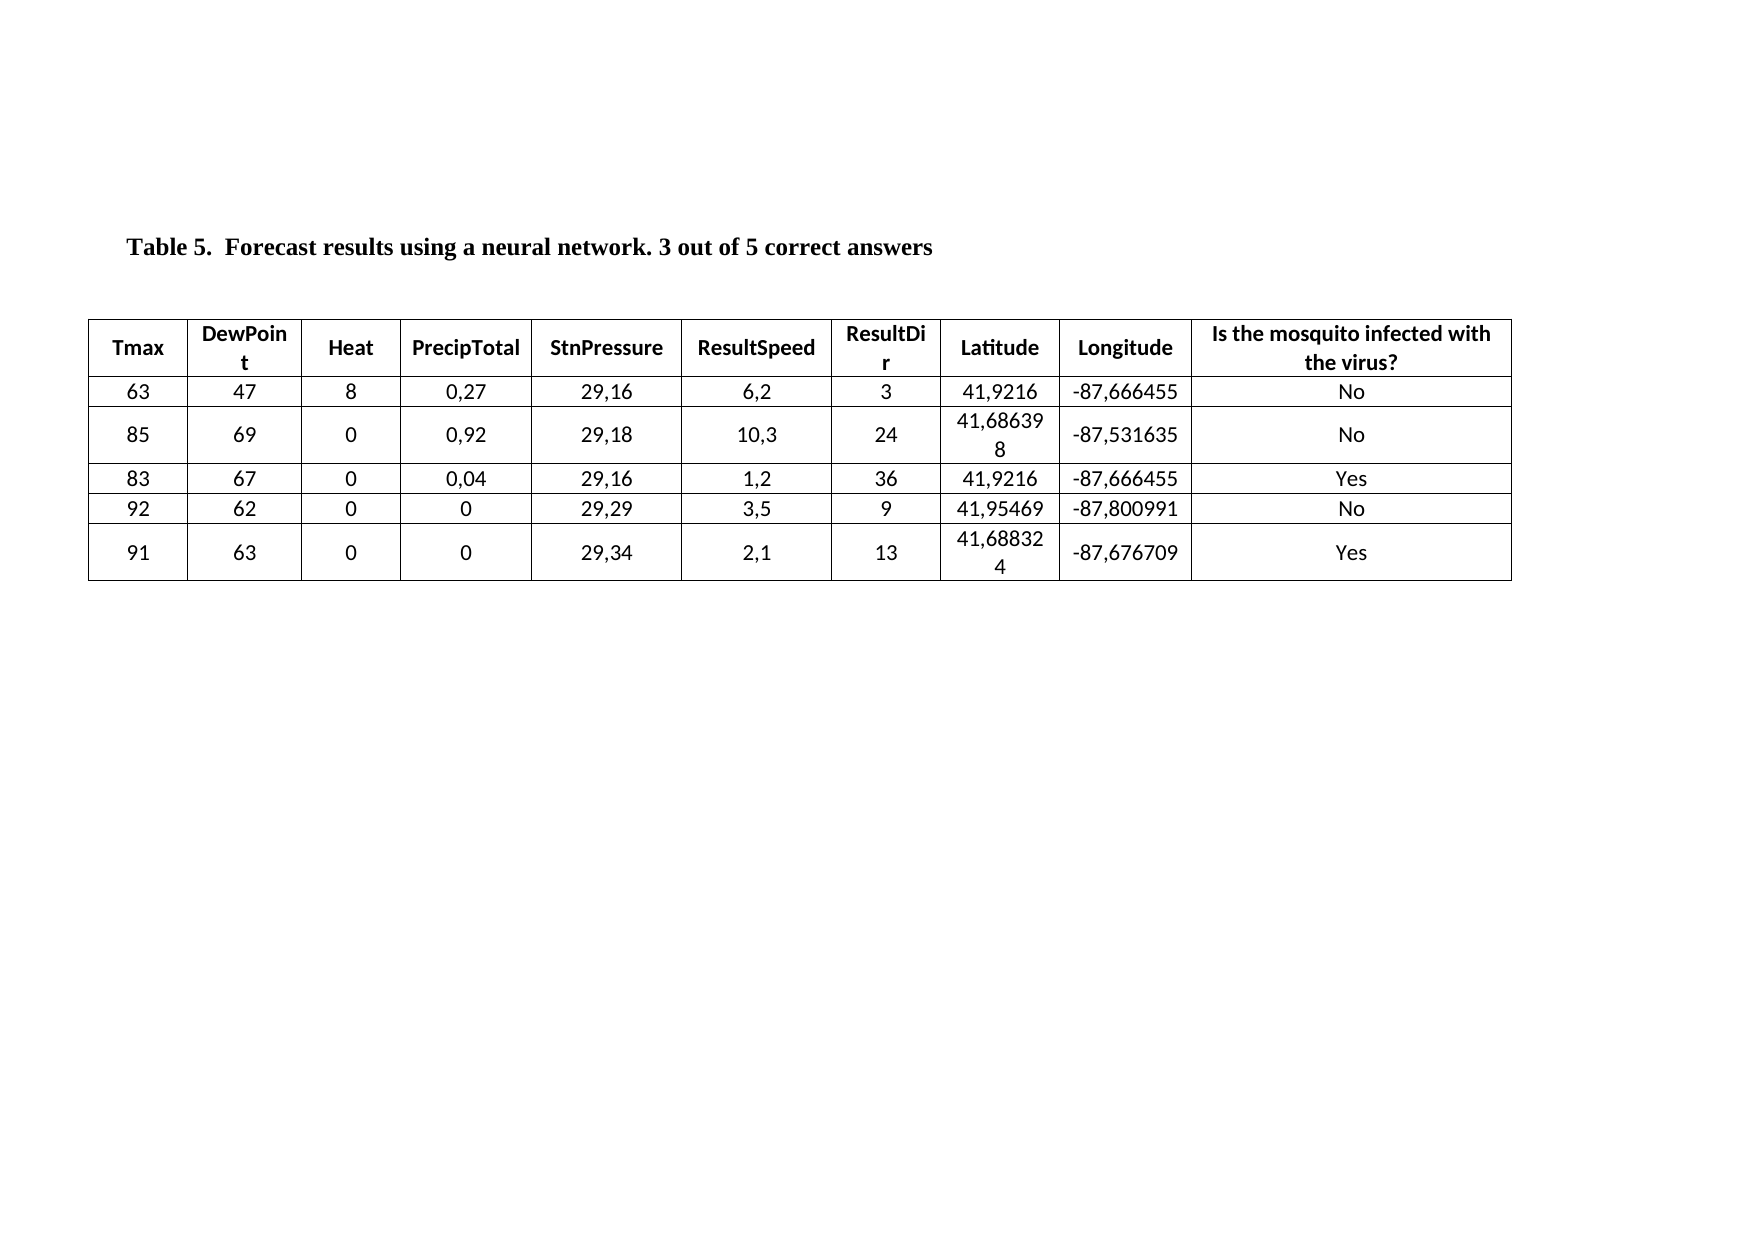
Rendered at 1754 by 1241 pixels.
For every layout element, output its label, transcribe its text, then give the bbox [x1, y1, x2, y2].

table_cell -87,666455 [1060, 464, 1191, 493]
table_cell -87,676709 [1060, 524, 1191, 580]
list Table 5. Forecast results using a neural network. 3 out of 5 correct answers [126, 232, 1636, 261]
table_cell 41,9216 [941, 377, 1059, 406]
table_cell 0 [401, 524, 531, 580]
table_cell 29,16 [532, 464, 681, 493]
table_cell 41,688324 [941, 524, 1059, 580]
table_cell 0 [302, 524, 400, 580]
table_cell 29,18 [532, 407, 681, 463]
table_cell 85 [89, 407, 187, 463]
table_cell 41,95469 [941, 494, 1059, 523]
table_header ResultDir [832, 320, 940, 376]
table_cell 2,1 [682, 524, 831, 580]
table_cell 62 [188, 494, 301, 523]
table_cell 10,3 [682, 407, 831, 463]
table_header Is the mosquito infected with the virus? [1192, 320, 1511, 376]
table_cell 0,92 [401, 407, 531, 463]
table_cell No [1192, 494, 1511, 523]
table_header Heat [302, 320, 400, 376]
table_cell 3,5 [682, 494, 831, 523]
table_header ResultSpeed [682, 320, 831, 376]
table_header Longitude [1060, 320, 1191, 376]
table_cell 0,27 [401, 377, 531, 406]
table_cell -87,800991 [1060, 494, 1191, 523]
table_cell -87,531635 [1060, 407, 1191, 463]
table_header PrecipTotal [401, 320, 531, 376]
table_cell 8 [302, 377, 400, 406]
table_cell 36 [832, 464, 940, 493]
table_header StnPressure [532, 320, 681, 376]
table_cell 3 [832, 377, 940, 406]
table_cell 41,686398 [941, 407, 1059, 463]
table_cell 67 [188, 464, 301, 493]
table_cell 0 [302, 407, 400, 463]
table_cell 41,9216 [941, 464, 1059, 493]
table_cell 91 [89, 524, 187, 580]
table_header Tmax [89, 320, 187, 376]
table_cell No [1192, 377, 1511, 406]
table_cell 92 [89, 494, 187, 523]
table_cell 47 [188, 377, 301, 406]
table_cell 1,2 [682, 464, 831, 493]
table_cell Yes [1192, 464, 1511, 493]
table_cell No [1192, 407, 1511, 463]
table_cell 69 [188, 407, 301, 463]
table_cell 0,04 [401, 464, 531, 493]
table_cell 63 [188, 524, 301, 580]
table_cell 29,34 [532, 524, 681, 580]
table_header DewPoint [188, 320, 301, 376]
table_cell -87,666455 [1060, 377, 1191, 406]
table_cell 63 [89, 377, 187, 406]
table_cell 29,29 [532, 494, 681, 523]
table_cell 0 [401, 494, 531, 523]
table_cell 0 [302, 494, 400, 523]
table_cell 9 [832, 494, 940, 523]
table_cell 24 [832, 407, 940, 463]
table_cell 0 [302, 464, 400, 493]
table_cell 29,16 [532, 377, 681, 406]
table_cell Yes [1192, 524, 1511, 580]
table_cell 83 [89, 464, 187, 493]
table_header Latitude [941, 320, 1059, 376]
table_cell 13 [832, 524, 940, 580]
table_cell 6,2 [682, 377, 831, 406]
